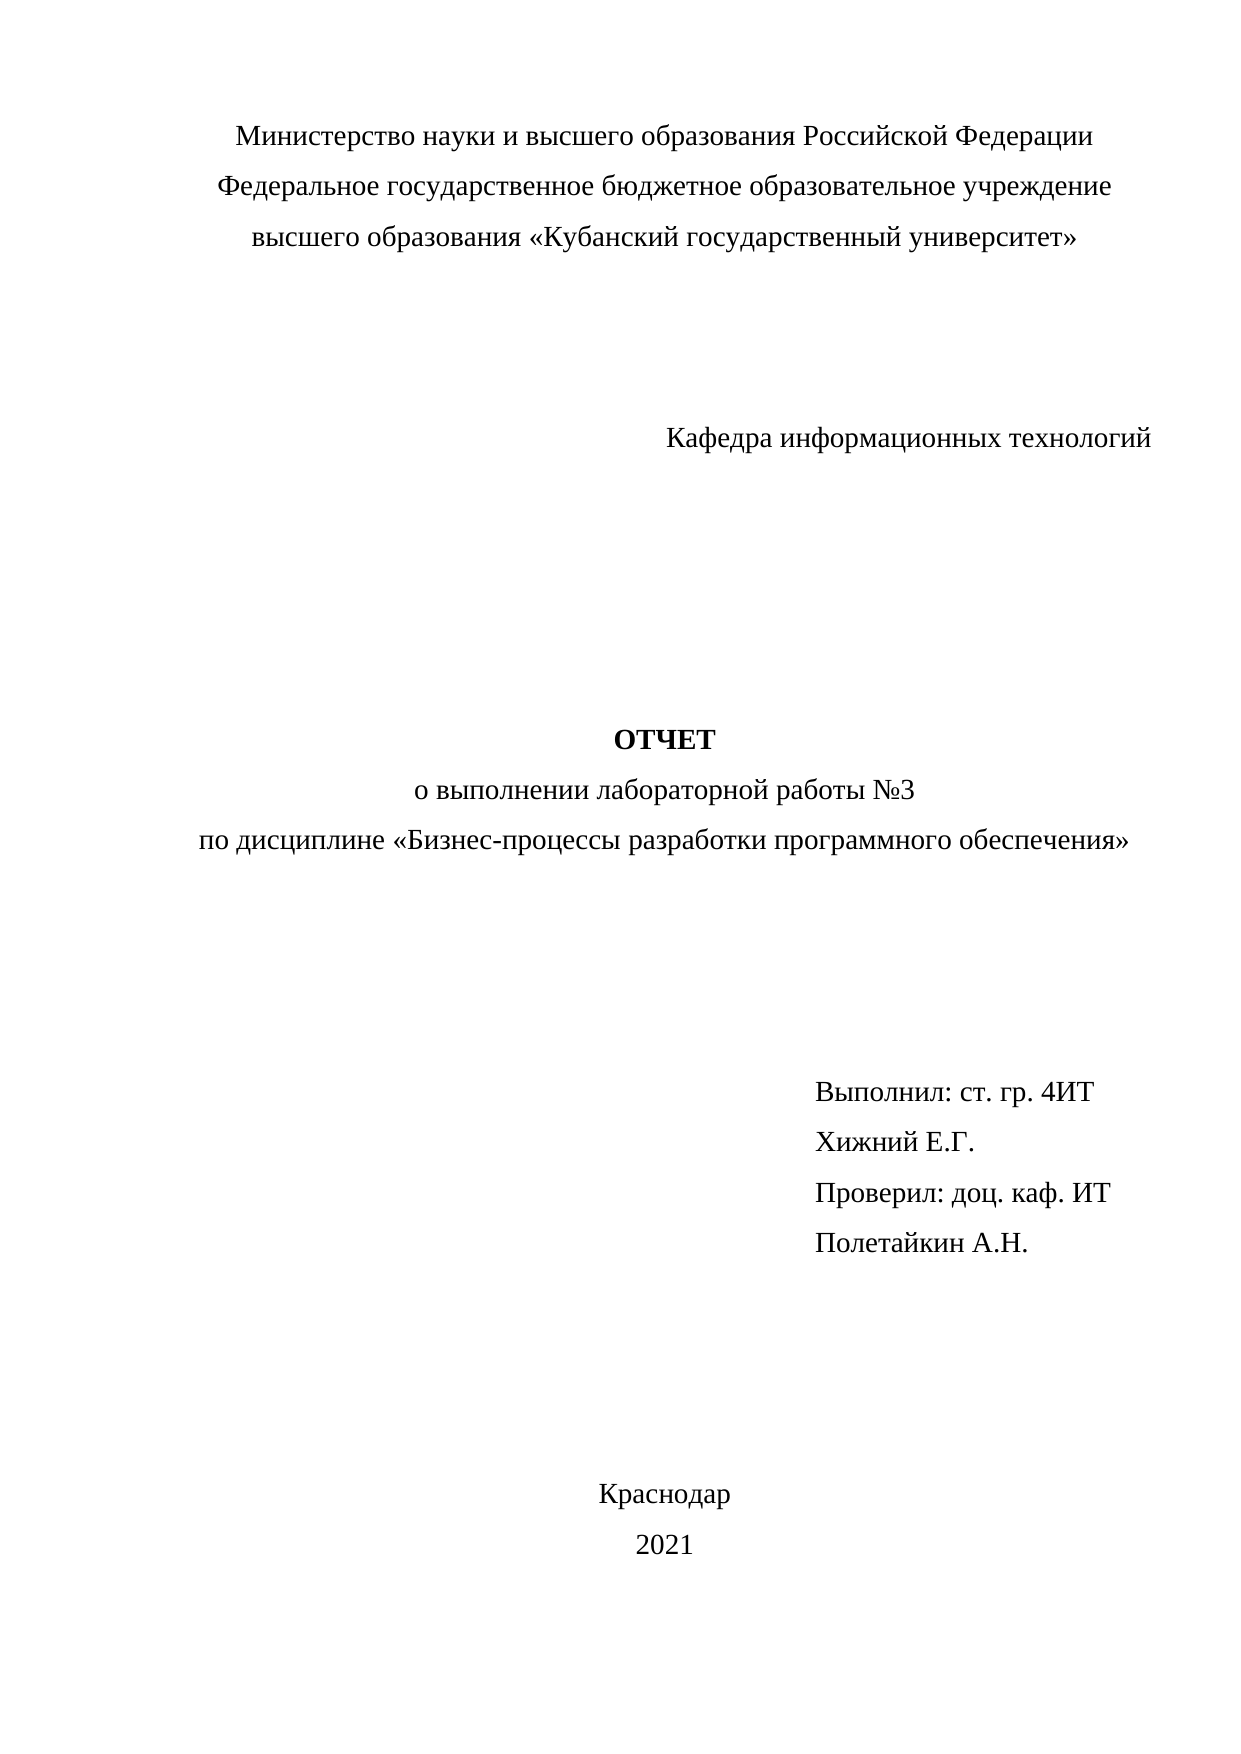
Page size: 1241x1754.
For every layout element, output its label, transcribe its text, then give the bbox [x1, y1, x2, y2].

text Выполнил: ст. гр. 4ИТ [815, 1074, 1152, 1108]
text Хижний Е.Г. [815, 1124, 1152, 1158]
text Кафедра информационных технологий [177, 420, 1152, 453]
text о выполнении лабораторной работы №3 [177, 772, 1152, 806]
text ОТЧЕТ [177, 722, 1152, 755]
text Министерство науки и высшего образования Российской Федерации [177, 118, 1152, 152]
text 2021 [177, 1527, 1152, 1560]
text Полетайкин А.Н. [815, 1225, 1152, 1258]
text Федеральное государственное бюджетное образовательное учреждение [177, 168, 1152, 202]
text Проверил: доц. каф. ИТ [815, 1175, 1152, 1208]
text по дисциплине «Бизнес-процессы разработки программного обеспечения» [177, 822, 1152, 856]
text высшего образования «Кубанский государственный университет» [177, 219, 1152, 252]
text Краснодар [177, 1477, 1152, 1510]
